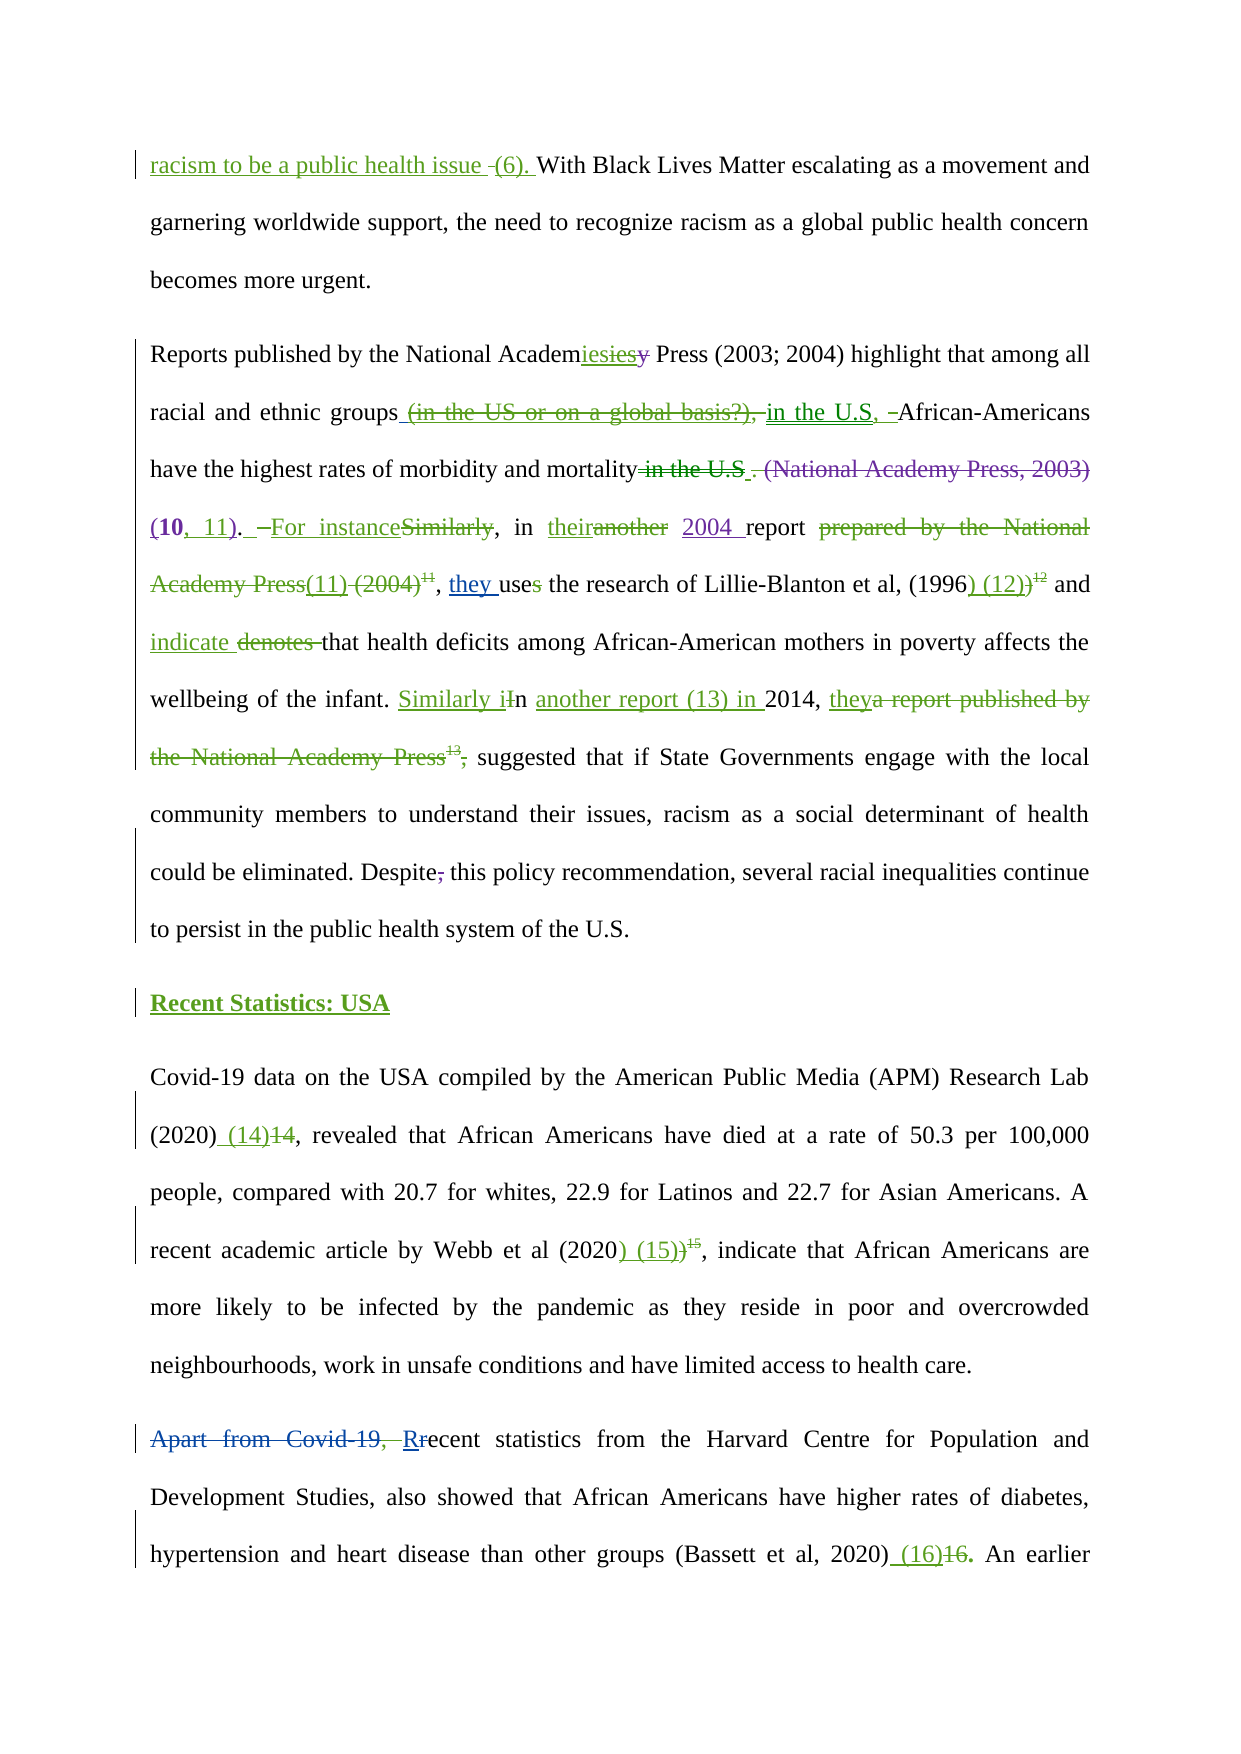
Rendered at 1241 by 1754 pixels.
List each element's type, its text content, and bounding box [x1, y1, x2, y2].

text Covid-19 data on the USA compiled by the American Public Media (APM) Research Lab (2020), revealed that African Americans have died at a rate of 50.3 per 100,000 people, compared with 20.7 for whites, 22.9 for Latinos and 22.7 for Asian Americans. A recent academic article by Webb et al (2020, indicate that African Americans are more likely to be infected by the pandemic as they reside in poor and overcrowded neighbourhoods, work in unsafe conditions and have limited access to health care. [150, 1062, 1090, 1379]
text Reports published by the National Academ Press (2003; 2004) highlight that among all racial and ethnic groupsAfrican-Americans have the highest rates of morbidity and mortality10., in report , use the research of Lillie-Blanton et al, (1996 and that health deficits among African-American mothers in poverty affects the wellbeing of the infant. n 2014, suggested that if State Governments engage with the local community members to understand their issues, racism as a social determinant of health could be eliminated. Despite this policy recommendation, several racial inequalities continue to persist in the public health system of the U.S. [150, 339, 1090, 943]
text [150, 150, 1090, 294]
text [150, 1424, 1090, 1568]
